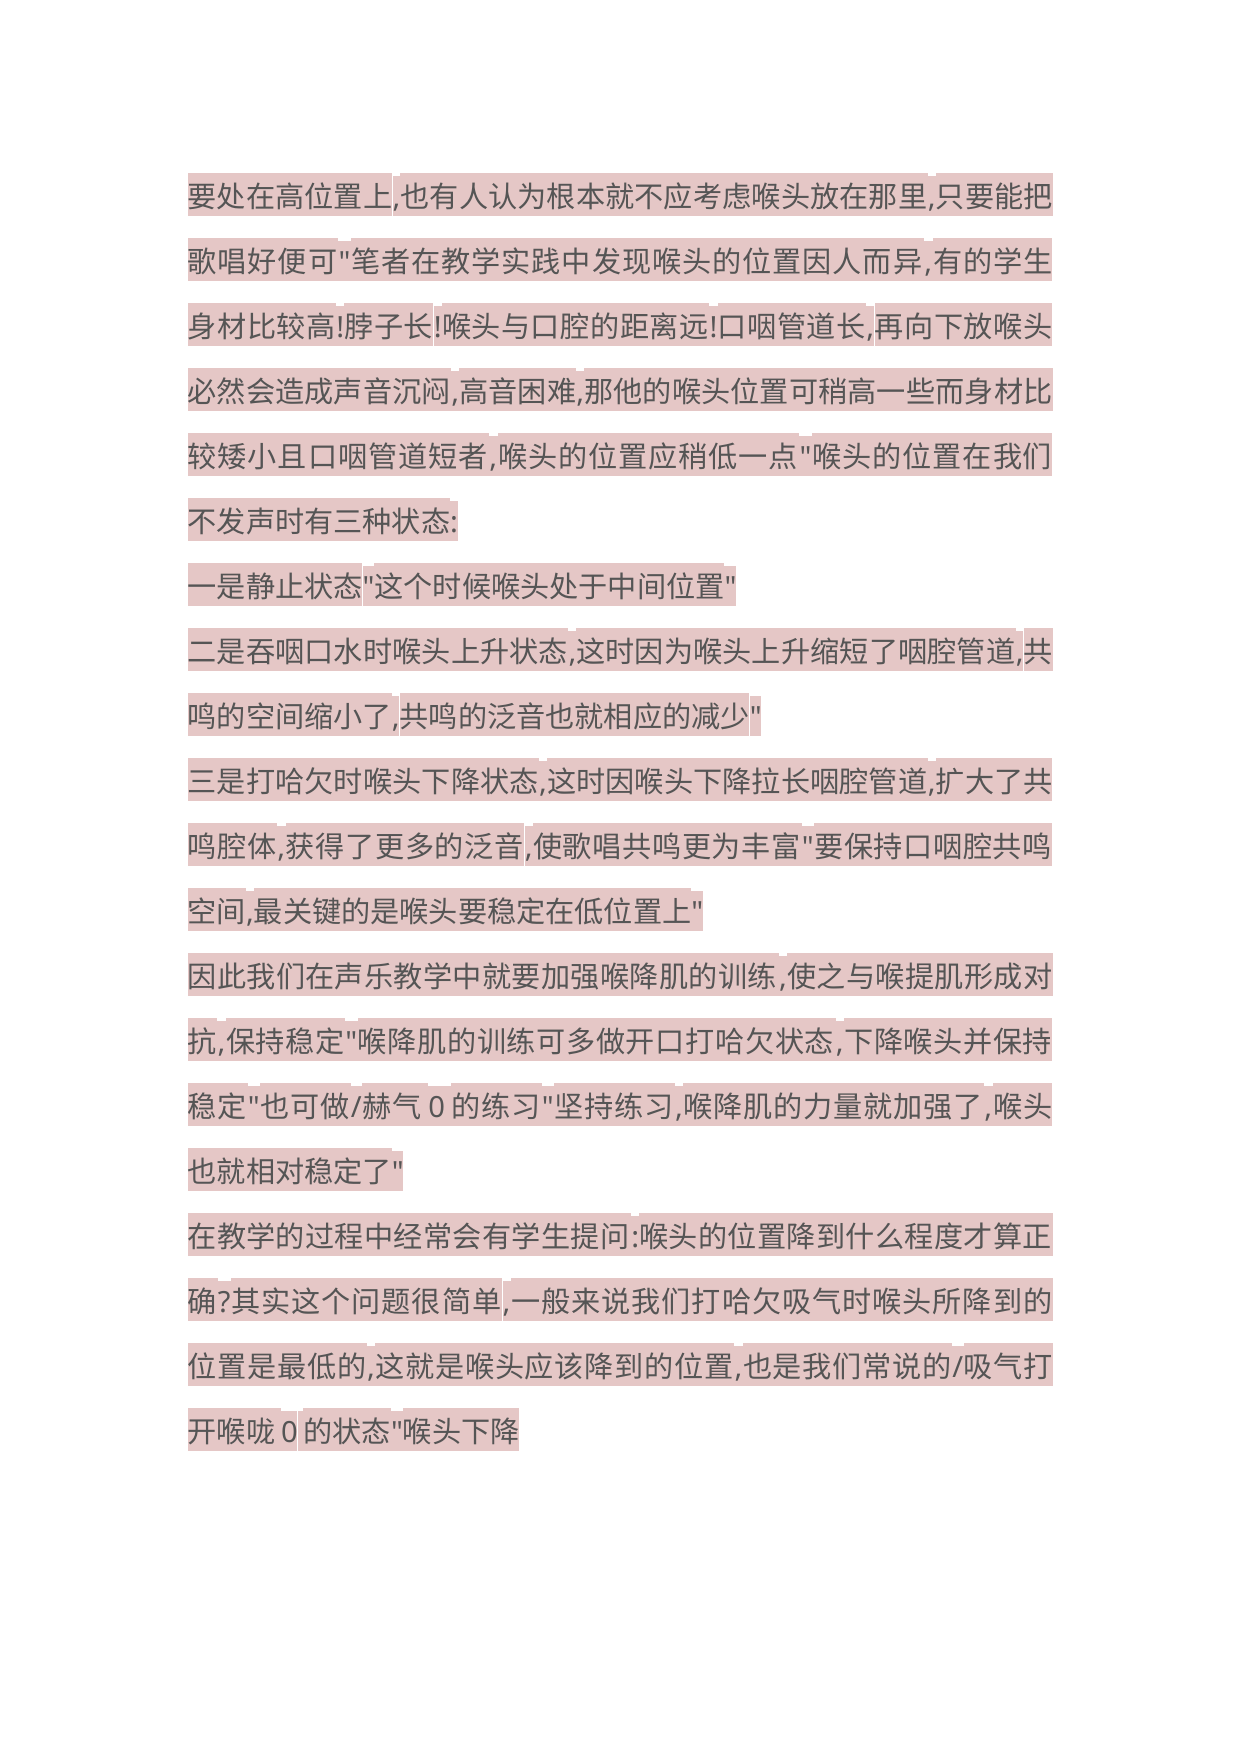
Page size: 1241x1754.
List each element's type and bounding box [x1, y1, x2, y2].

text [187, 162, 1053, 1462]
